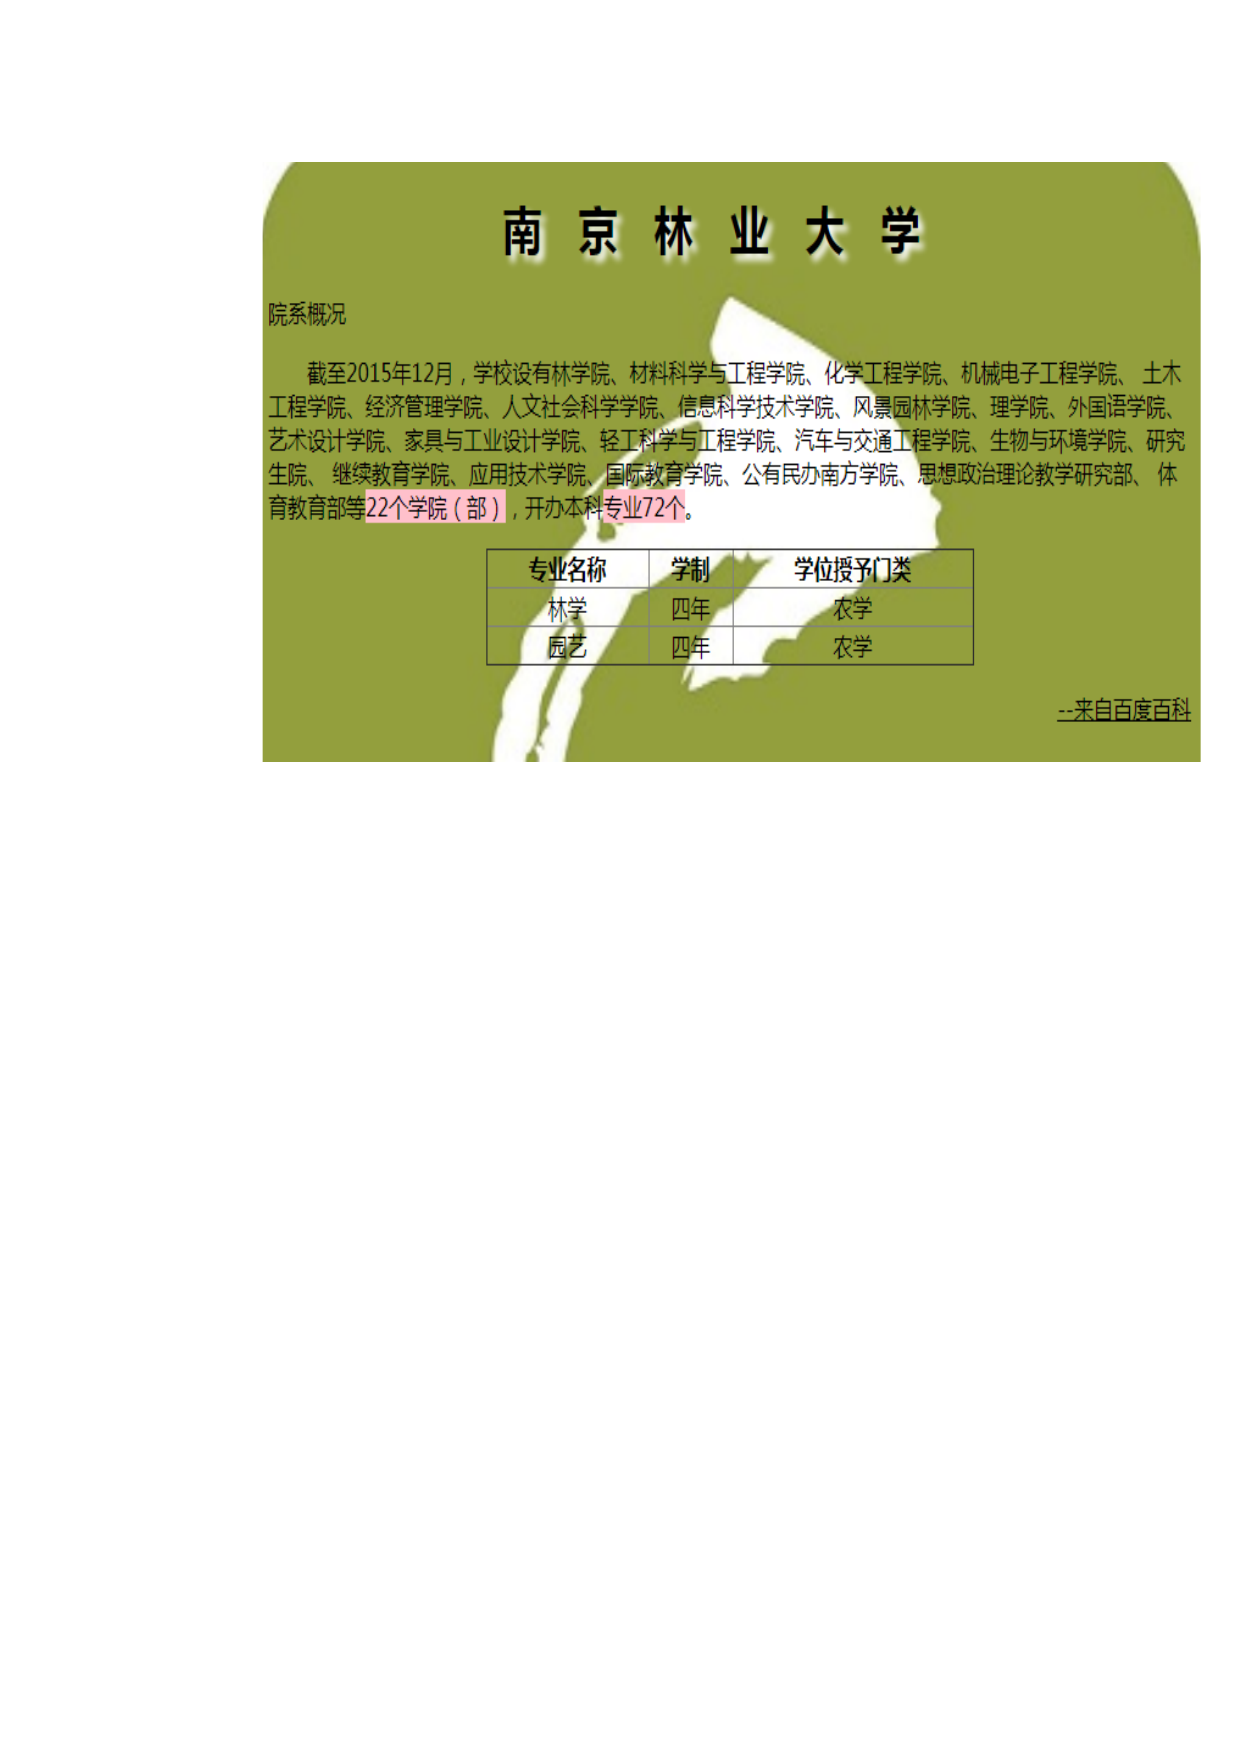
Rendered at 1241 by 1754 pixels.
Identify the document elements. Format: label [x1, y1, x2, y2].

picture [262, 162, 1201, 762]
